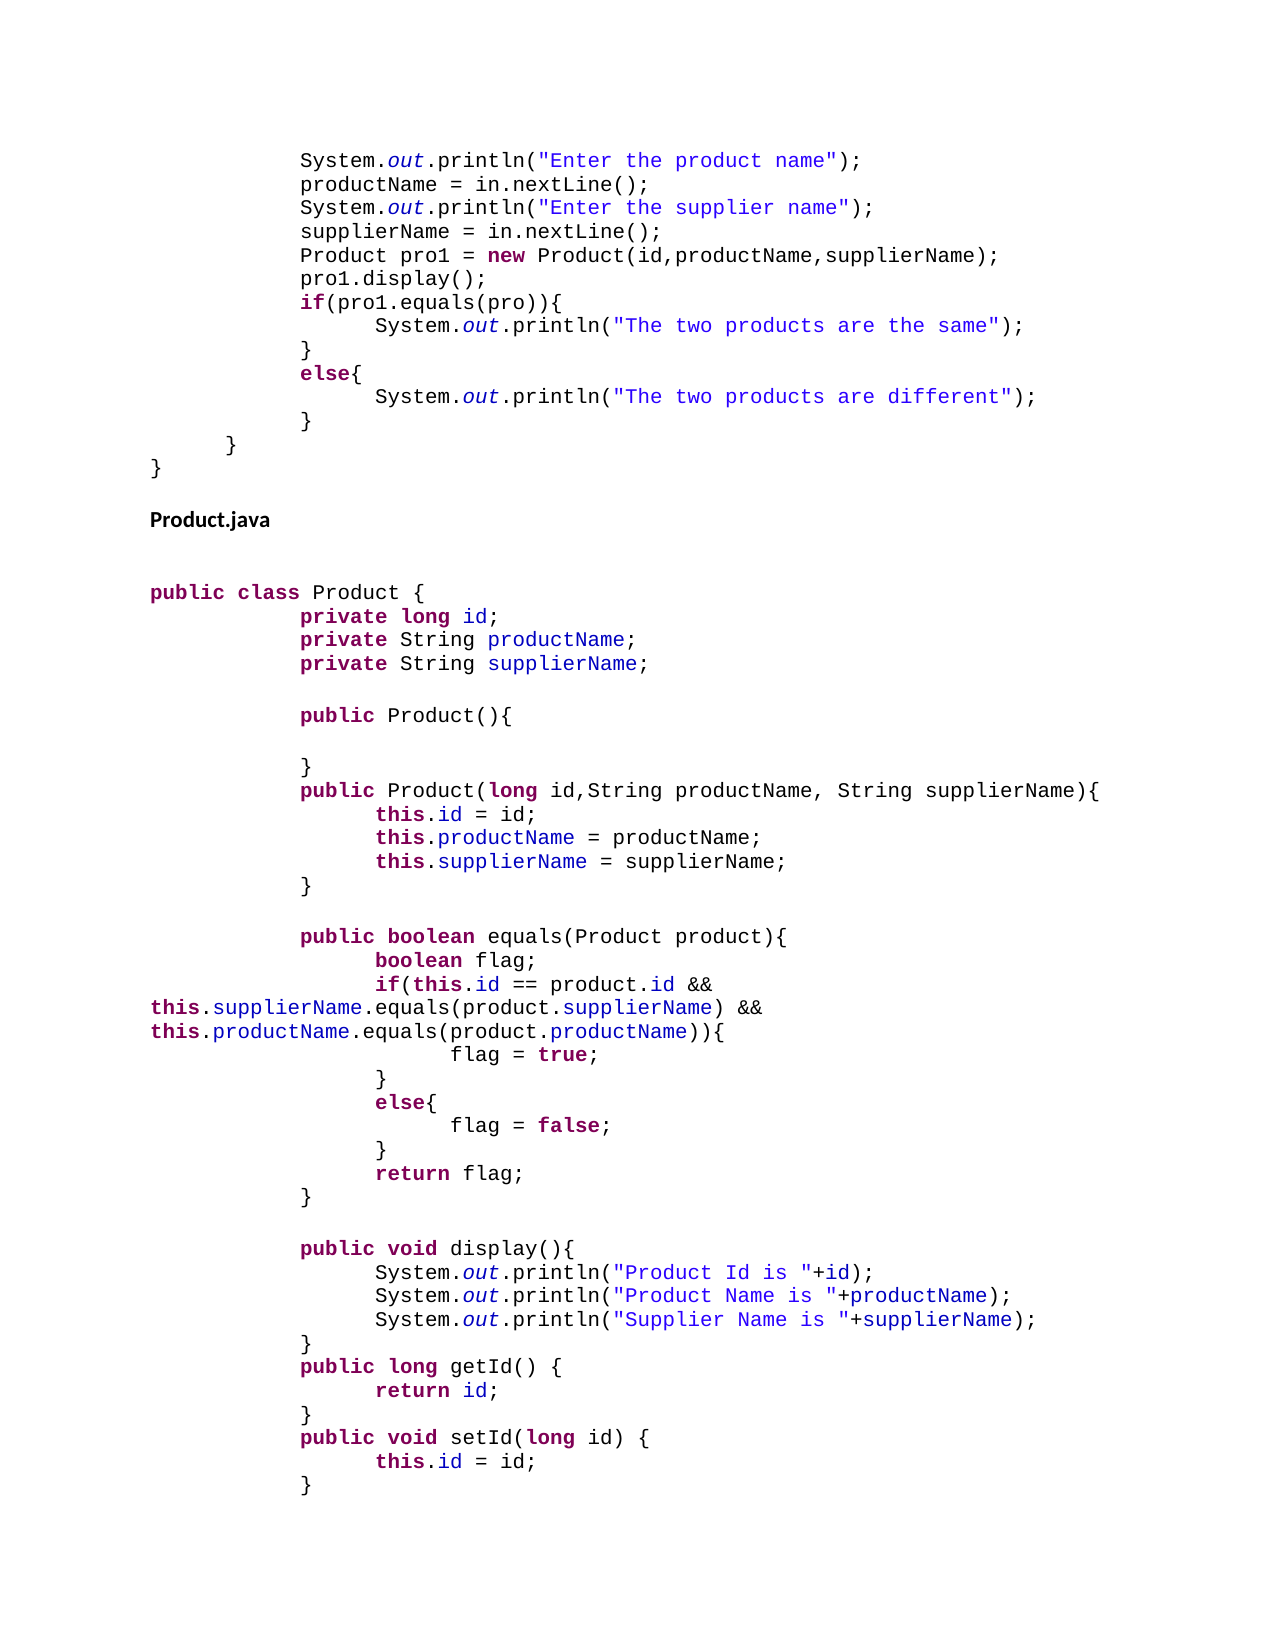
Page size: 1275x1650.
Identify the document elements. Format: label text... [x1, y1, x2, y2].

text return flag; [150, 1163, 1125, 1186]
text } [150, 434, 1125, 457]
text private String productName; [150, 629, 1125, 653]
text } [150, 1186, 1125, 1210]
text System.out.println("Product Id is "+id); [150, 1262, 1125, 1285]
text } [150, 756, 1125, 780]
text public void display(){ [150, 1238, 1125, 1262]
text Product.java [150, 505, 1125, 533]
text private long id; [150, 606, 1125, 629]
text } [150, 1068, 1125, 1092]
text System.out.println("Supplier Name is "+supplierName); [150, 1309, 1125, 1333]
text } [150, 410, 1125, 434]
text productName = in.nextLine(); [150, 174, 1125, 197]
text this.id = id; [150, 1451, 1125, 1474]
text System.out.println("Product Name is "+productName); [150, 1285, 1125, 1309]
text supplierName = in.nextLine(); [150, 221, 1125, 244]
text } [150, 457, 1125, 481]
text } [150, 874, 1125, 898]
text if(this.id == product.id && this.supplierName.equals(product.supplierName) && this.productName.equals(product.productName)){ [150, 973, 1125, 1044]
text System.out.println("The two products are different"); [150, 386, 1125, 410]
text flag = true; [150, 1044, 1125, 1068]
text this.id = id; [150, 804, 1125, 827]
text public boolean equals(Product product){ [150, 926, 1125, 950]
text public long getId() { [150, 1356, 1125, 1380]
text public Product(long id,String productName, String supplierName){ [150, 780, 1125, 804]
text flag = false; [150, 1115, 1125, 1139]
text System.out.println("The two products are the same"); [150, 316, 1125, 339]
text } [150, 1403, 1125, 1427]
text else{ [150, 1092, 1125, 1115]
text } [150, 1139, 1125, 1163]
text else{ [150, 363, 1125, 386]
text } [150, 339, 1125, 363]
text public Product(){ [150, 705, 1125, 728]
text this.supplierName = supplierName; [150, 851, 1125, 874]
text return id; [150, 1380, 1125, 1403]
text Product pro1 = new Product(id,productName,supplierName); [150, 244, 1125, 268]
text public void setId(long id) { [150, 1427, 1125, 1451]
text pro1.display(); [150, 268, 1125, 292]
text public class Product { [150, 582, 1125, 606]
text } [150, 1333, 1125, 1356]
text boolean flag; [150, 950, 1125, 973]
text this.productName = productName; [150, 827, 1125, 851]
text if(pro1.equals(pro)){ [150, 292, 1125, 316]
text } [150, 1474, 1125, 1498]
text private String supplierName; [150, 653, 1125, 677]
text System.out.println("Enter the product name"); [150, 150, 1125, 174]
text System.out.println("Enter the supplier name"); [150, 197, 1125, 221]
